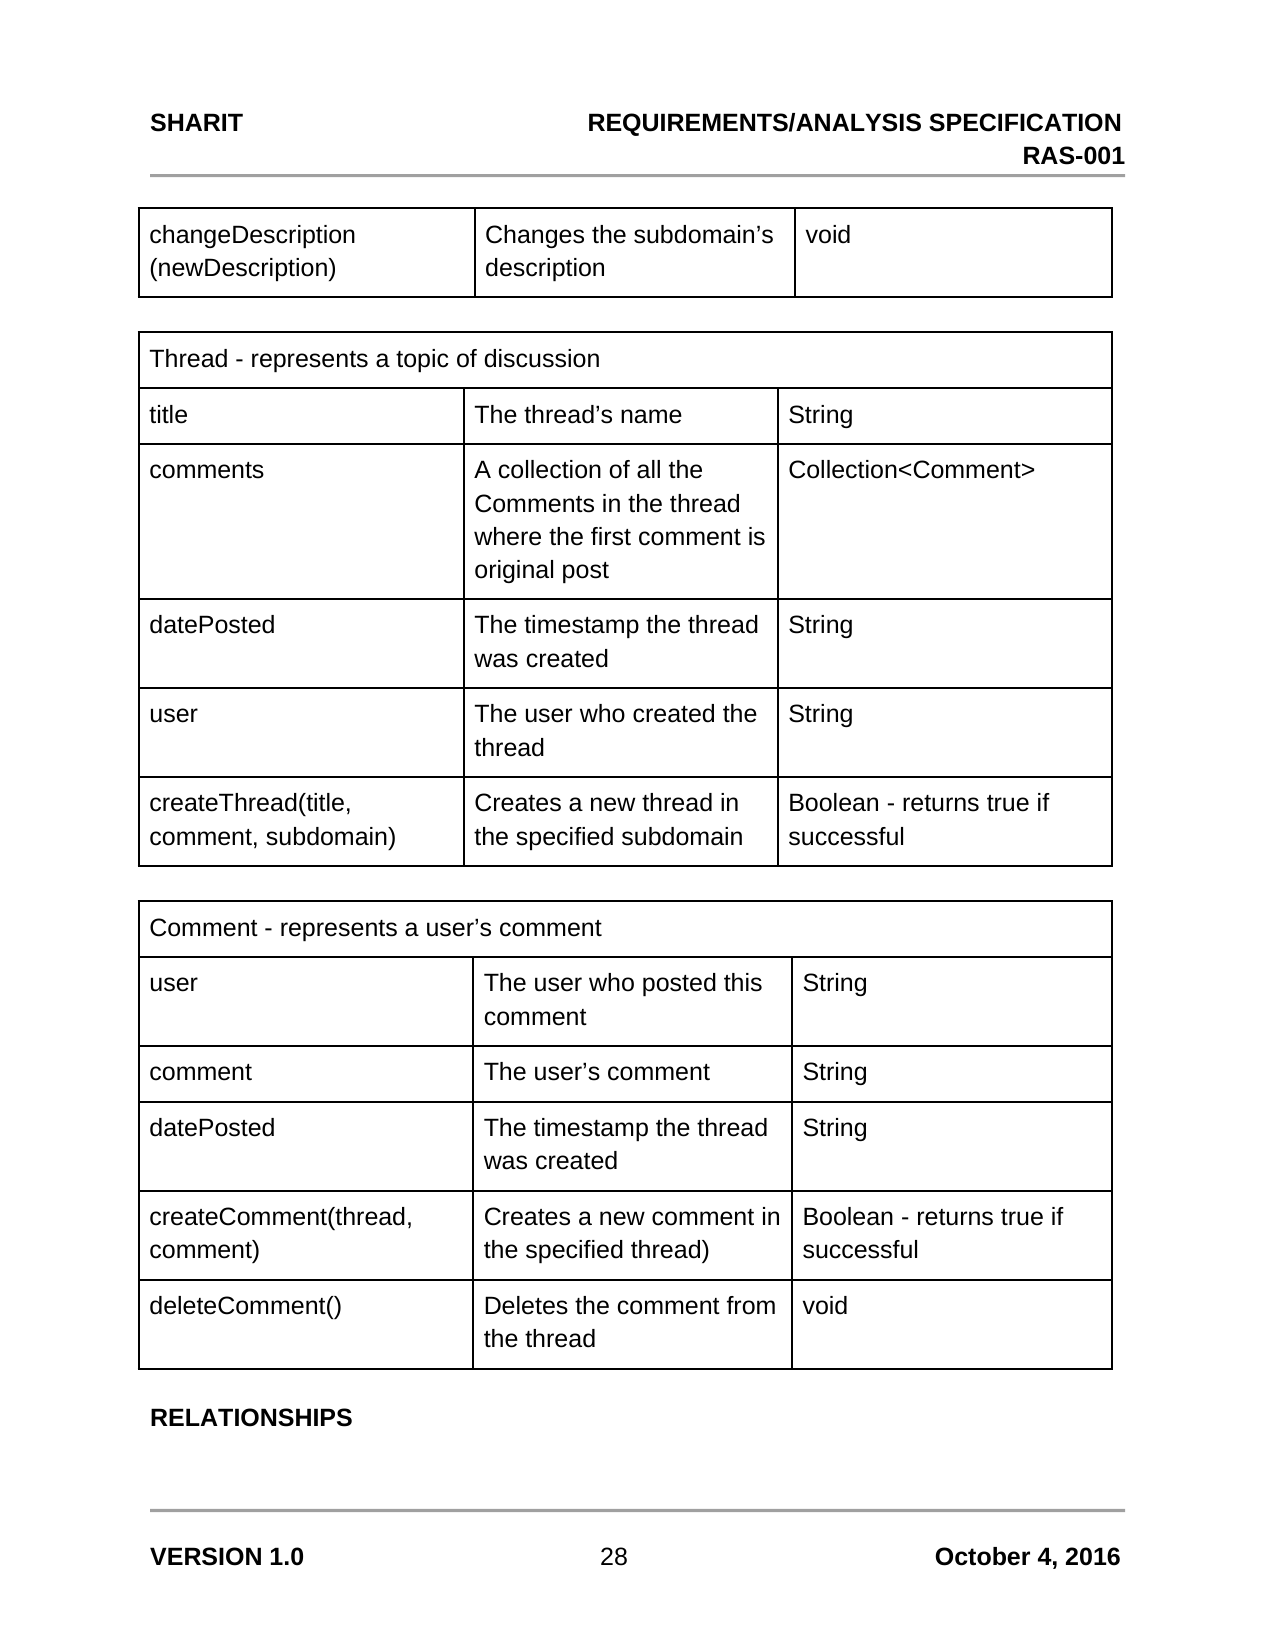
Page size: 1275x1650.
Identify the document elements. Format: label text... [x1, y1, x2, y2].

table_cell The user who posted this comment [474, 958, 791, 1045]
table_cell The user who created the thread [465, 689, 777, 776]
table_cell user [140, 689, 463, 776]
table_cell Boolean - returns true if successful [793, 1192, 1111, 1279]
table_cell The timestamp the thread was created [465, 600, 777, 687]
text RELATIONSHIPS [150, 1403, 1125, 1432]
table_cell Deletes the comment from the thread [474, 1281, 791, 1368]
table_cell Collection<Comment> [779, 445, 1111, 598]
table_cell The thread’s name [465, 389, 777, 443]
table_cell String [779, 389, 1111, 443]
table_cell String [793, 958, 1111, 1045]
table_cell String [779, 689, 1111, 776]
table_cell The user’s comment [474, 1047, 791, 1101]
table_header Comment - represents a user’s comment [140, 902, 1111, 956]
table_cell Changes the subdomain’s description [476, 209, 794, 296]
table_cell comments [140, 445, 463, 598]
table_cell deleteComment() [140, 1281, 472, 1368]
table_cell String [793, 1103, 1111, 1190]
table_cell String [779, 600, 1111, 687]
table_cell Boolean - returns true if successful [779, 778, 1111, 865]
table_cell changeDescription (newDescription) [140, 209, 474, 296]
table_header Thread - represents a topic of discussion [140, 333, 1111, 387]
table_cell String [793, 1047, 1111, 1101]
table_cell A collection of all the Comments in the thread where the first comment is original post [465, 445, 777, 598]
table_cell The timestamp the thread was created [474, 1103, 791, 1190]
table_cell user [140, 958, 472, 1045]
table_cell Creates a new thread in the specified subdomain [465, 778, 777, 865]
table_cell comment [140, 1047, 472, 1101]
table_cell Creates a new comment in the specified thread) [474, 1192, 791, 1279]
table_cell datePosted [140, 1103, 472, 1190]
table_cell createThread(title, comment, subdomain) [140, 778, 463, 865]
table_cell createComment(thread, comment) [140, 1192, 472, 1279]
table_cell datePosted [140, 600, 463, 687]
table_cell void [793, 1281, 1111, 1368]
table_cell title [140, 389, 463, 443]
table_cell void [796, 209, 1111, 296]
